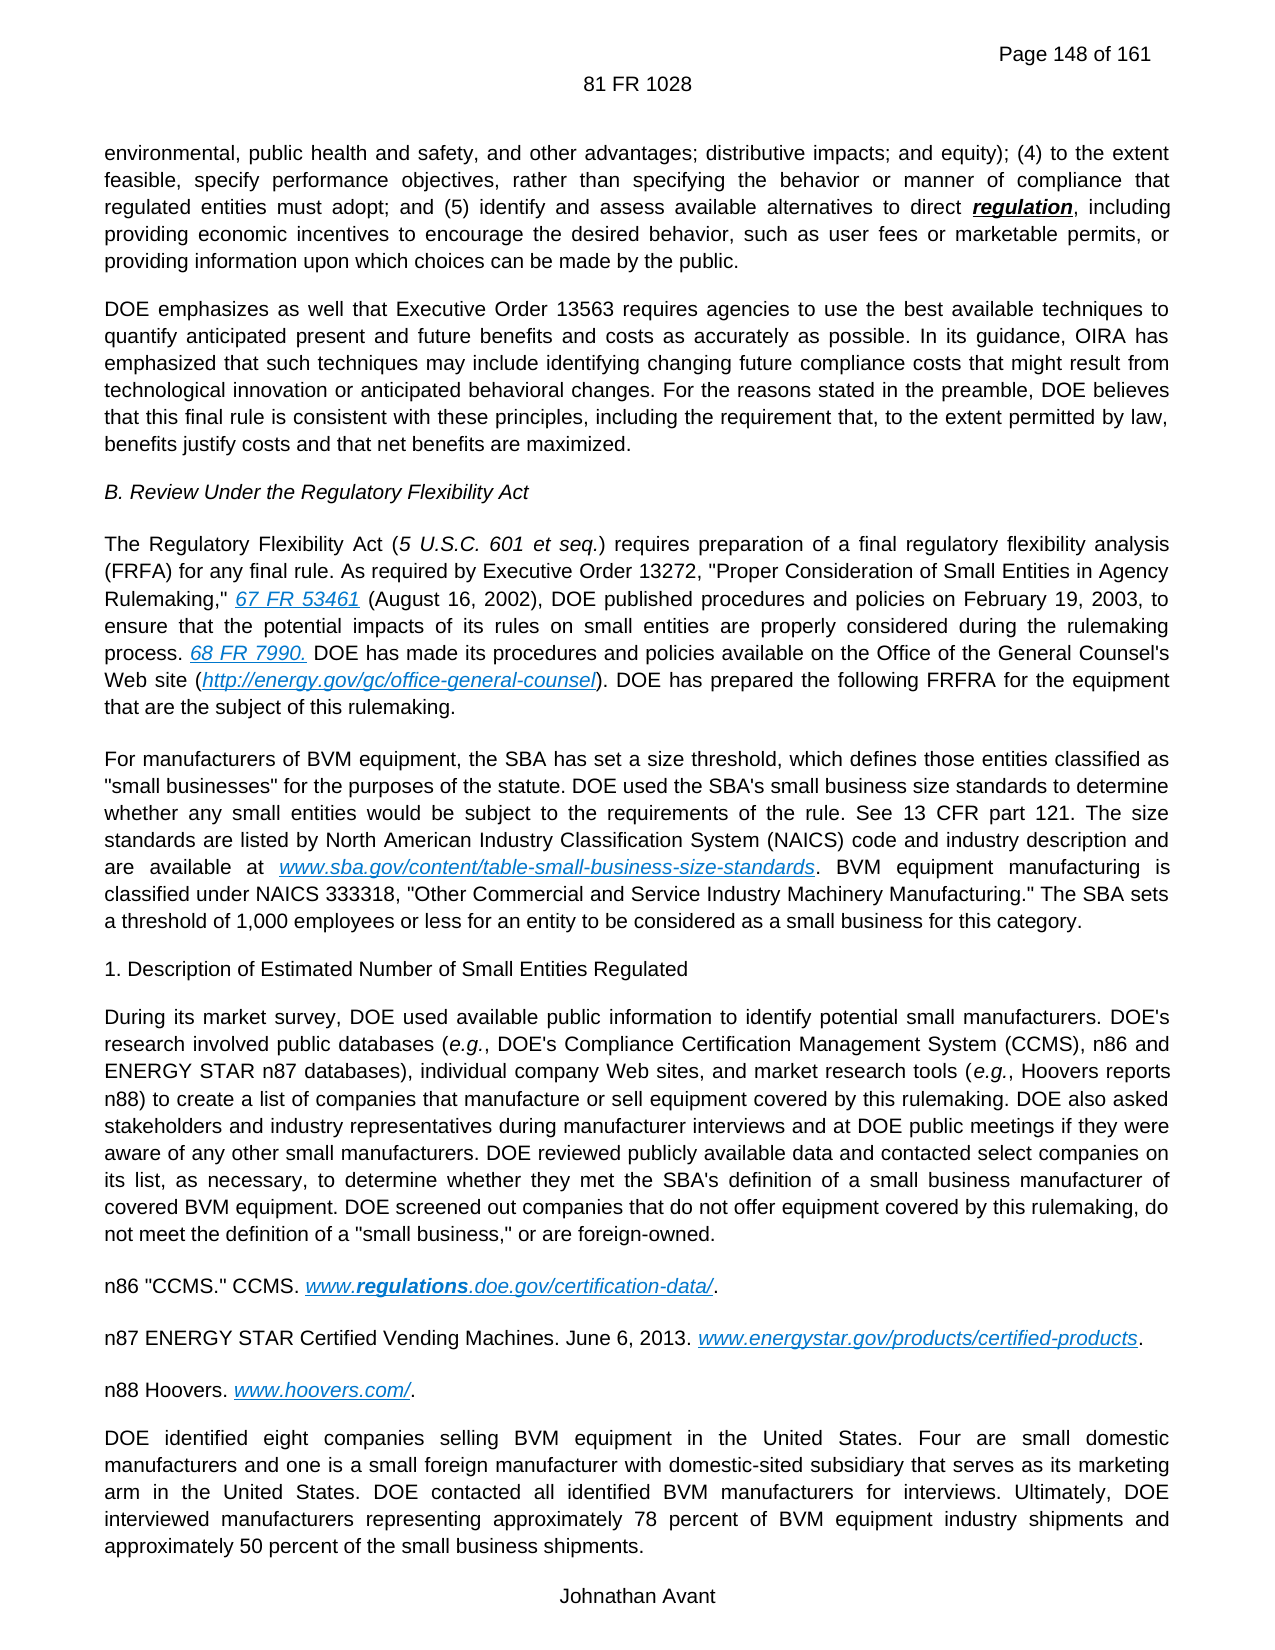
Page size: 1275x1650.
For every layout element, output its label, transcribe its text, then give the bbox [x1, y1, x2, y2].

text B. Review Under the Regulatory Flexibility Act [104, 477, 1171, 504]
text The Regulatory Flexibility Act (5 U.S.C. 601 et seq.) requires preparation of a final regulatory flexibility analysis (FRFA) for any final rule. As required by Executive Order 13272, "Proper Consideration of Small Entities in Agency Rulemaking," 67 FR 53461 (August 16, 2002), DOE published procedures and policies on February 19, 2003, to ensure that the potential impacts of its rules on small entities are properly considered during the rulemaking process. 68 FR 7990. DOE has made its procedures and policies available on the Office of the General Counsel's Web site (http://energy.gov/gc/office-general-counsel). DOE has prepared the following FRFRA for the equipment that are the subject of this rulemaking. [104, 529, 1171, 719]
text During its market survey, DOE used available public information to identify potential small manufacturers. DOE's research involved public databases (e.g., DOE's Compliance Certification Management System (CCMS), n86 and ENERGY STAR n87 databases), individual company Web sites, and market research tools (e.g., Hoovers reports n88) to create a list of companies that manufacture or sell equipment covered by this rulemaking. DOE also asked stakeholders and industry representatives during manufacturer interviews and at DOE public meetings if they were aware of any other small manufacturers. DOE reviewed publicly available data and contacted select companies on its list, as necessary, to determine whether they met the SBA's definition of a small business manufacturer of covered BVM equipment. DOE screened out companies that do not offer equipment covered by this rulemaking, do not meet the definition of a "small business," or are foreign-owned. [104, 1002, 1171, 1246]
text n88 Hoovers. www.hoovers.com/. [104, 1375, 1171, 1402]
text n87 ENERGY STAR Certified Vending Machines. June 6, 2013. www.energystar.gov/products/certified-products. [104, 1323, 1171, 1350]
text n86 "CCMS." CCMS. www.regulations.doe.gov/certification-data/. [104, 1271, 1171, 1298]
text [104, 137, 1171, 273]
text DOE identified eight companies selling BVM equipment in the United States. Four are small domestic manufacturers and one is a small foreign manufacturer with domestic-sited subsidiary that serves as its marketing arm in the United States. DOE contacted all identified BVM manufacturers for interviews. Ultimately, DOE interviewed manufacturers representing approximately 78 percent of BVM equipment industry shipments and approximately 50 percent of the small business shipments. [104, 1423, 1171, 1558]
text 1. Description of Estimated Number of Small Entities Regulated [104, 954, 1171, 981]
text DOE emphasizes as well that Executive Order 13563 requires agencies to use the best available techniques to quantify anticipated present and future benefits and costs as accurately as possible. In its guidance, OIRA has emphasized that such techniques may include identifying changing future compliance costs that might result from technological innovation or anticipated behavioral changes. For the reasons stated in the preamble, DOE believes that this final rule is consistent with these principles, including the requirement that, to the extent permitted by law, benefits justify costs and that net benefits are maximized. [104, 294, 1171, 456]
text For manufacturers of BVM equipment, the SBA has set a size threshold, which defines those entities classified as "small businesses" for the purposes of the statute. DOE used the SBA's small business size standards to determine whether any small entities would be subject to the requirements of the rule. See 13 CFR part 121. The size standards are listed by North American Industry Classification System (NAICS) code and industry description and are available at www.sba.gov/content/table-small-business-size-standards. BVM equipment manufacturing is classified under NAICS 333318, "Other Commercial and Service Industry Machinery Manufacturing." The SBA sets a threshold of 1,000 employees or less for an entity to be considered as a small business for this category. [104, 744, 1171, 933]
